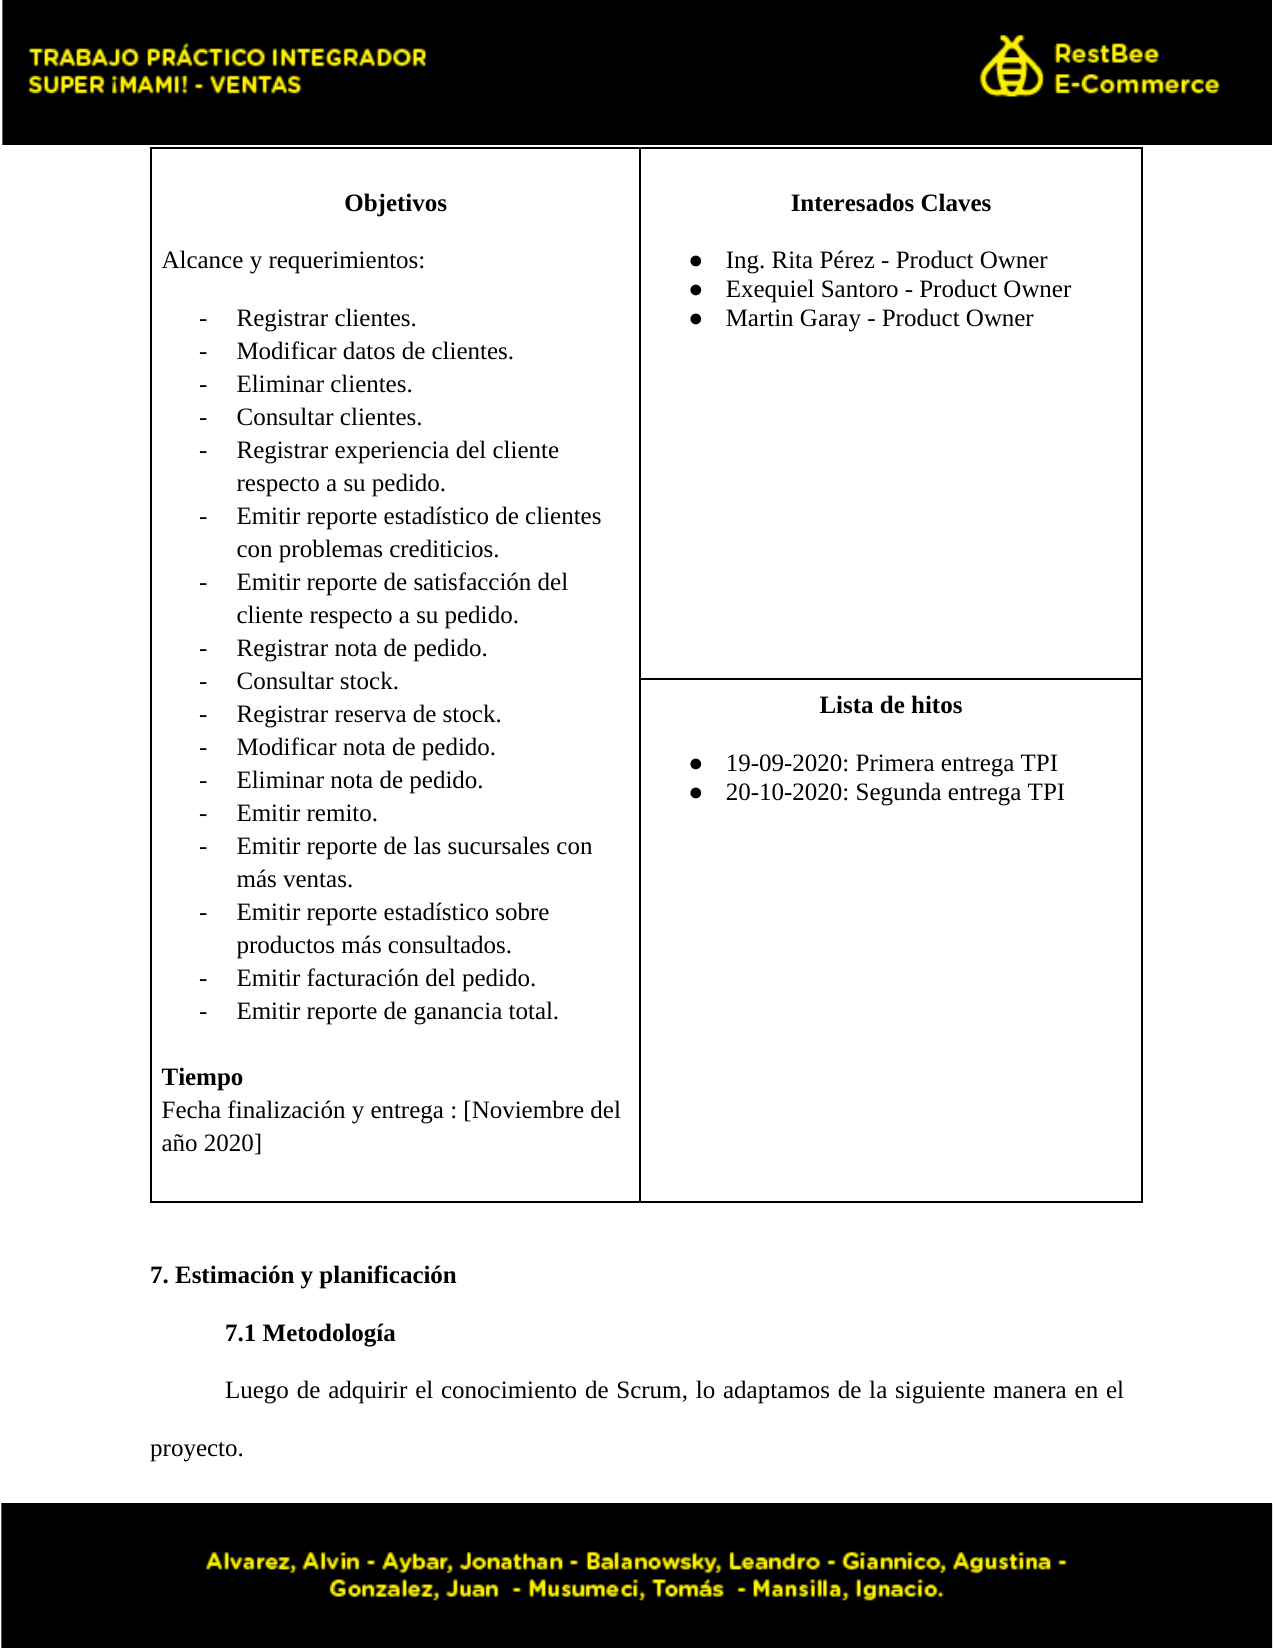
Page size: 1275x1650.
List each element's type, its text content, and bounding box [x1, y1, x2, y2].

text Luego de adquirir el conocimiento de Scrum, lo adaptamos de la siguiente manera en el proyecto. [150, 1375, 1125, 1462]
table_cell Objetivos Alcance y requerimientos: Registrar clientes. Modificar datos de clientes. Eliminar clientes. Consultar clientes. Registrar experiencia del cliente respecto a su pedido. Emitir reporte estadístico de clientes con problemas crediticios. Emitir reporte de satisfacción del cliente respecto a su pedido. Registrar nota de pedido. Consultar stock. Registrar reserva de stock. Modificar nota de pedido. Eliminar nota de pedido. Emitir remito. Emitir reporte de las sucursales con más ventas. Emitir reporte estadístico sobre productos más consultados. Emitir facturación del pedido. Emitir reporte de ganancia total. Tiempo Fecha finalización y entrega : [Noviembre del año 2020] [152, 149, 639, 1201]
subtitle 7.1 Metodología [150, 1318, 1125, 1347]
table_cell Lista de hitos 19-09-2020: Primera entrega TPI 20-10-2020: Segunda entrega TPI [641, 680, 1141, 1201]
picture [1, 0, 1272, 145]
picture [0, 1503, 1271, 1647]
table_cell Interesados Claves Ing. Rita Pérez - Product Owner Exequiel Santoro - Product Owner Martin Garay - Product Owner [641, 149, 1141, 678]
subtitle 7. Estimación y planificación [150, 1260, 1125, 1289]
